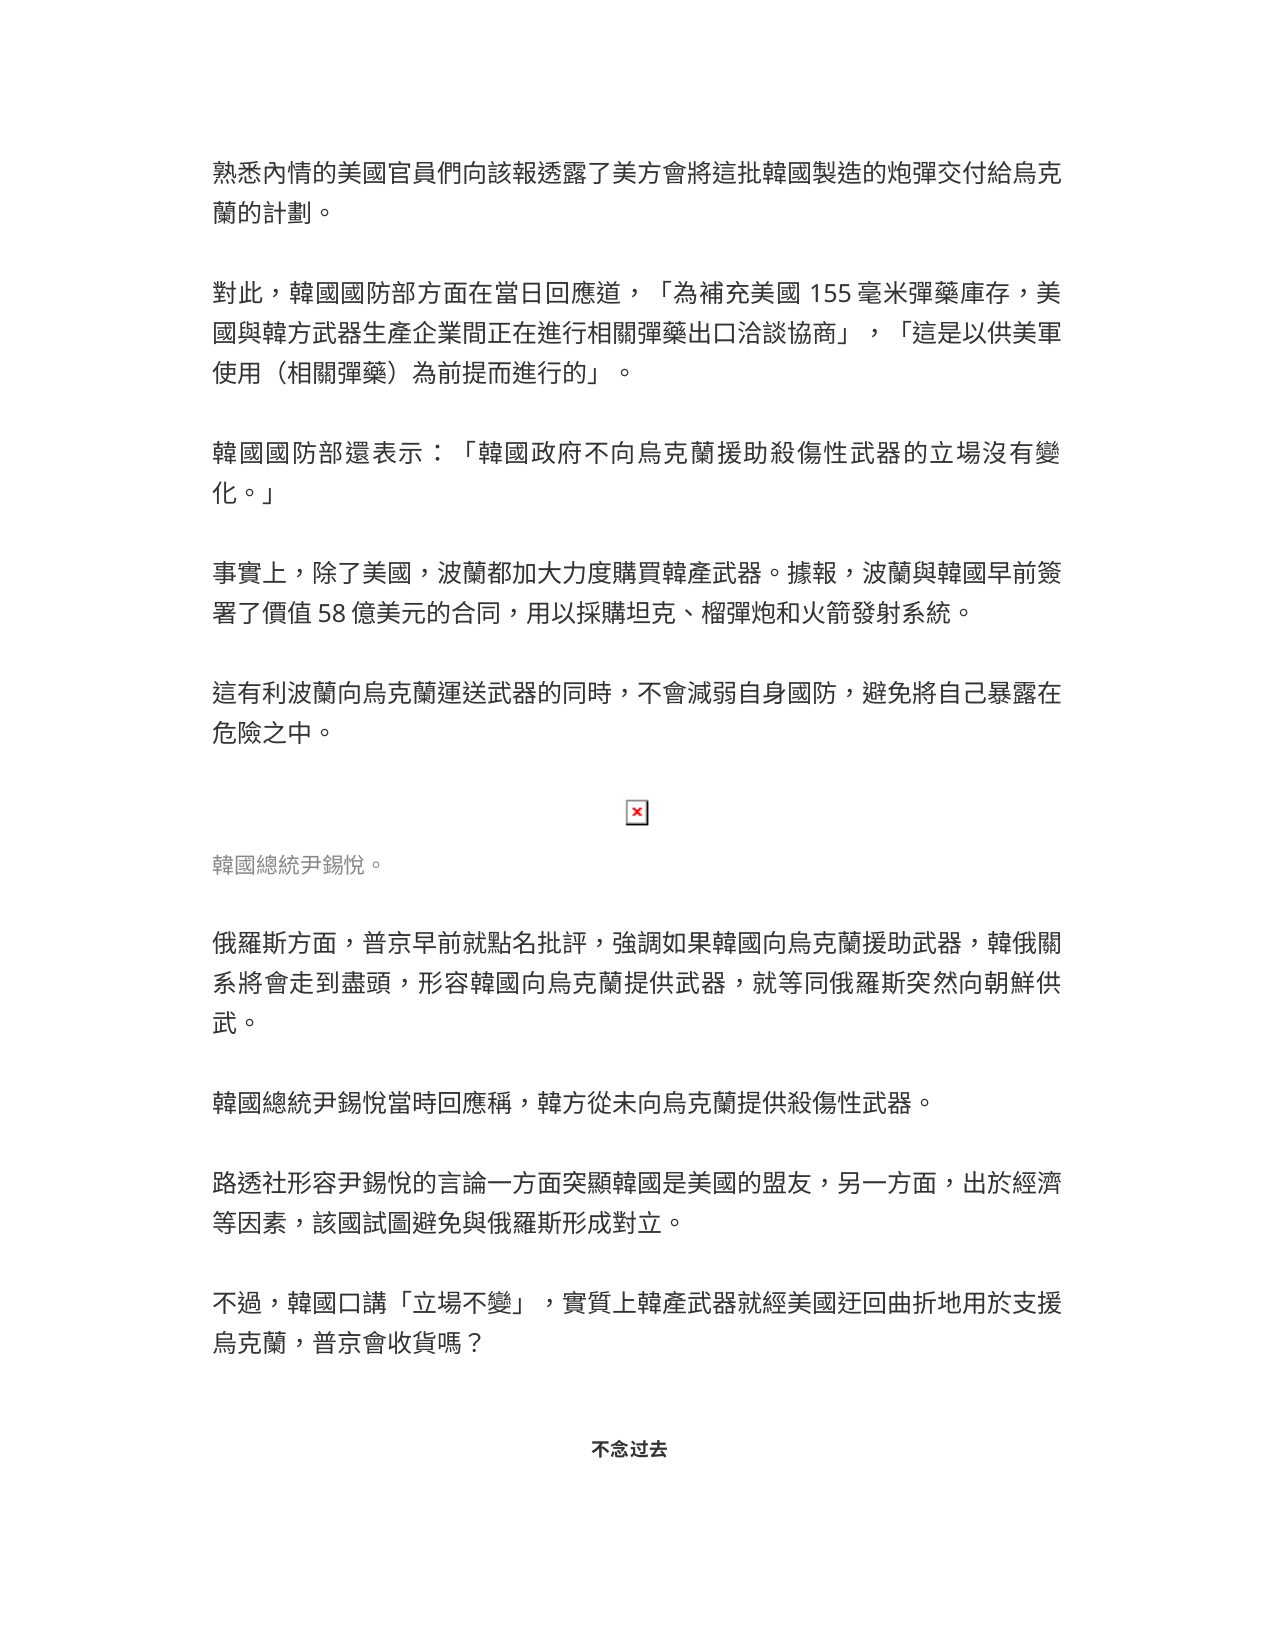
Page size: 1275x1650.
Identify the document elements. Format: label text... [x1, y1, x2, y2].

picture [612, 790, 663, 840]
text 韓國國防部還表示：「韓國政府不向烏克蘭援助殺傷性武器的立場沒有變化。」 [212, 430, 1062, 510]
text 不念过去 [228, 1434, 1031, 1462]
text 不過，韓國口講「立場不變」，實質上韓產武器就經美國迂回曲折地用於支援烏克蘭，普京會收貨嗎？ [212, 1280, 1062, 1360]
text 這有利波蘭向烏克蘭運送武器的同時，不會減弱自身國防，避免將自己暴露在危險之中。 [212, 670, 1062, 750]
text 韓國總統尹錫悅當時回應稱，韓方從未向烏克蘭提供殺傷性武器。 [212, 1080, 1062, 1120]
text 韓國總統尹錫悅。 [212, 840, 1062, 880]
text 事實上，除了美國，波蘭都加大力度購買韓產武器。據報，波蘭與韓國早前簽署了價值58億美元的合同，用以採購坦克、榴彈炮和火箭發射系統。 [212, 550, 1062, 630]
text 熟悉內情的美國官員們向該報透露了美方會將這批韓國製造的炮彈交付給烏克蘭的計劃。 [212, 150, 1062, 230]
text 路透社形容尹錫悅的言論一方面突顯韓國是美國的盟友，另一方面，出於經濟等因素，該國試圖避免與俄羅斯形成對立。 [212, 1160, 1062, 1240]
text 俄羅斯方面，普京早前就點名批評，強調如果韓國向烏克蘭援助武器，韓俄關系將會走到盡頭，形容韓國向烏克蘭提供武器，就等同俄羅斯突然向朝鮮供武。 [212, 920, 1062, 1040]
text 對此，韓國國防部方面在當日回應道，「為補充美國155毫米彈藥庫存，美國與韓方武器生產企業間正在進行相關彈藥出口洽談協商」，「這是以供美軍使用（相關彈藥）為前提而進行的」。 [212, 270, 1062, 390]
